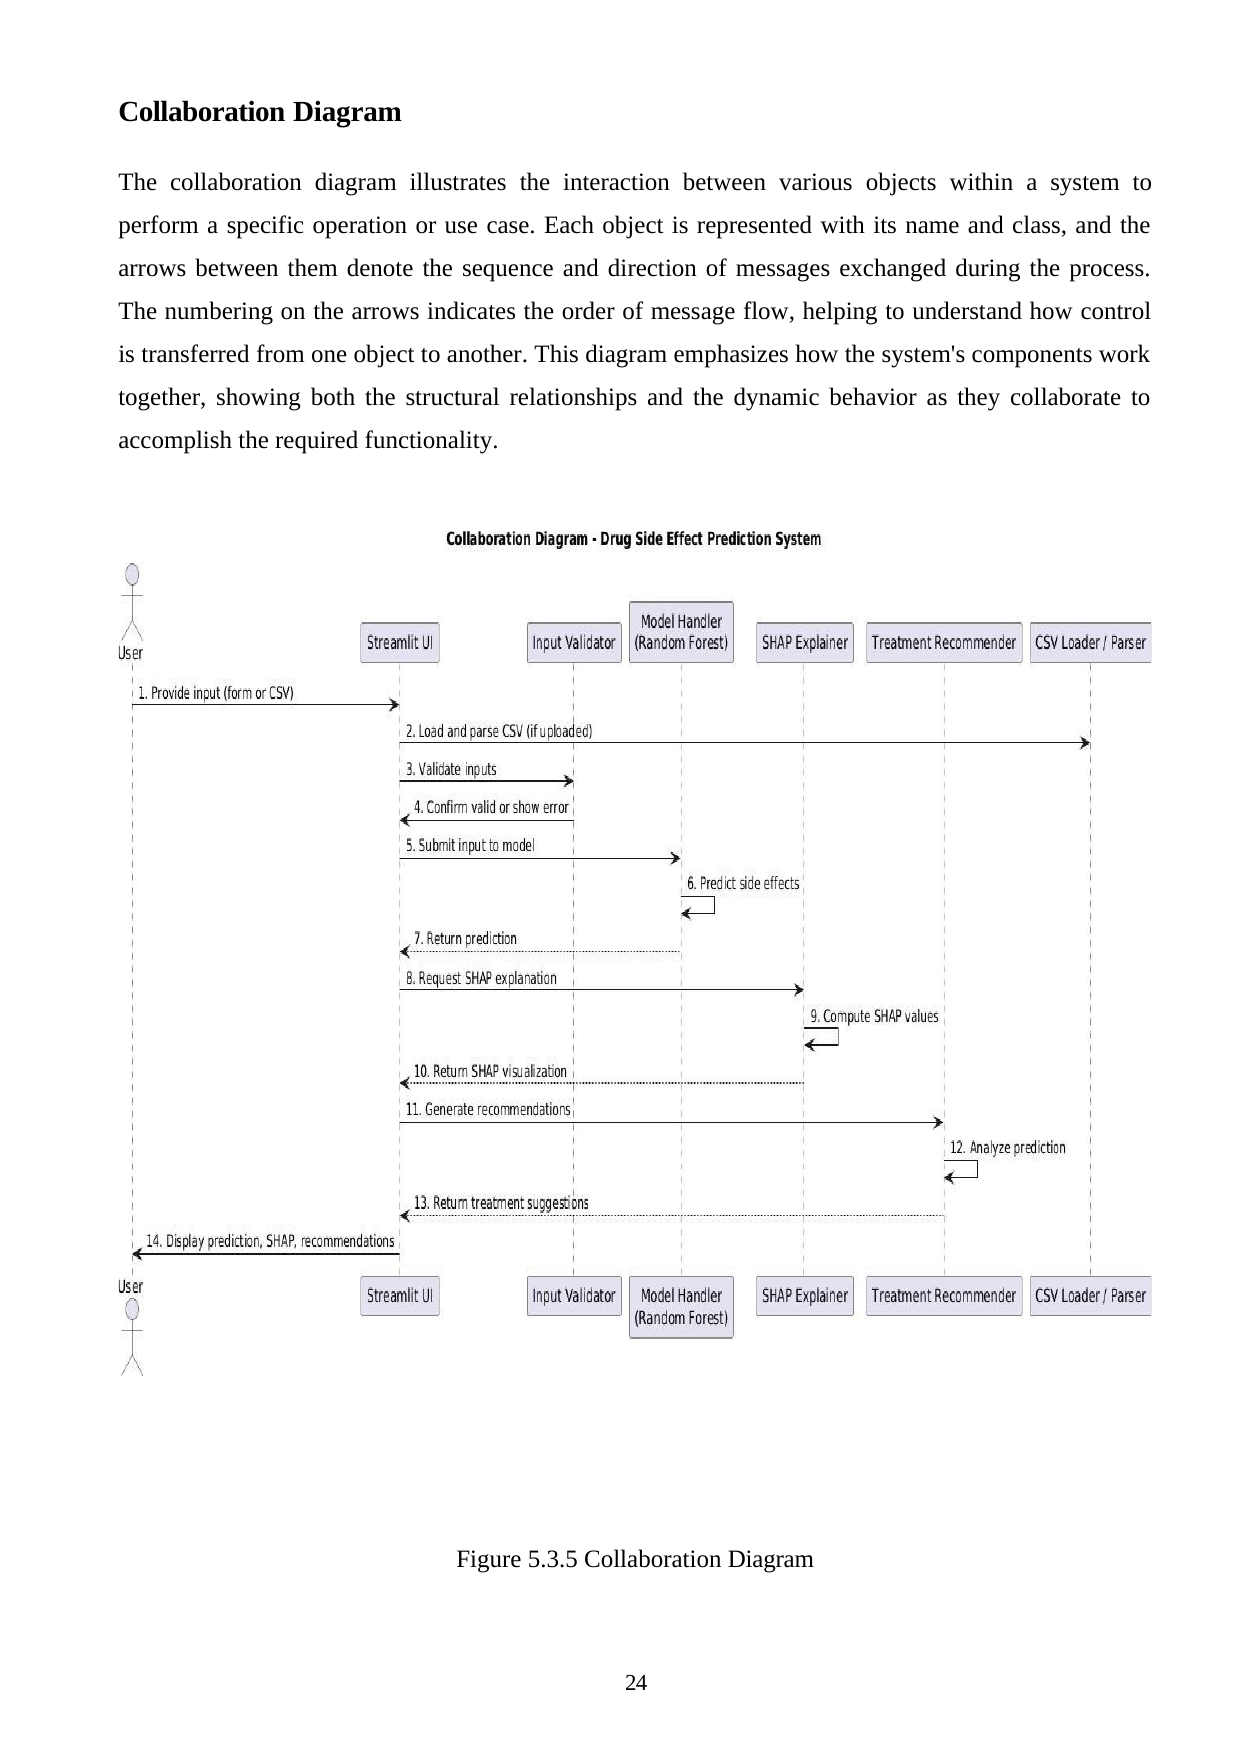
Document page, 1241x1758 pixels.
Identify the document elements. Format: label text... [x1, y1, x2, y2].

subtitle Collaboration Diagram [118, 94, 1166, 128]
picture [118, 531, 1152, 1376]
text Figure 5.3.5 Collaboration Diagram [104, 1544, 1166, 1573]
text The collaboration diagram illustrates the interaction between various objects within a system to perform a specific operation or use case. Each object is represented with its name and class, and the arrows between them denote the sequence and direction of messages exchanged during the process. The numbering on the arrows indicates the order of message flow, helping to understand how control is transferred from one object to another. This diagram emphasizes how the system's components work together, showing both the structural relationships and the dynamic behavior as they collaborate to accomplish the required functionality. [118, 167, 1152, 454]
